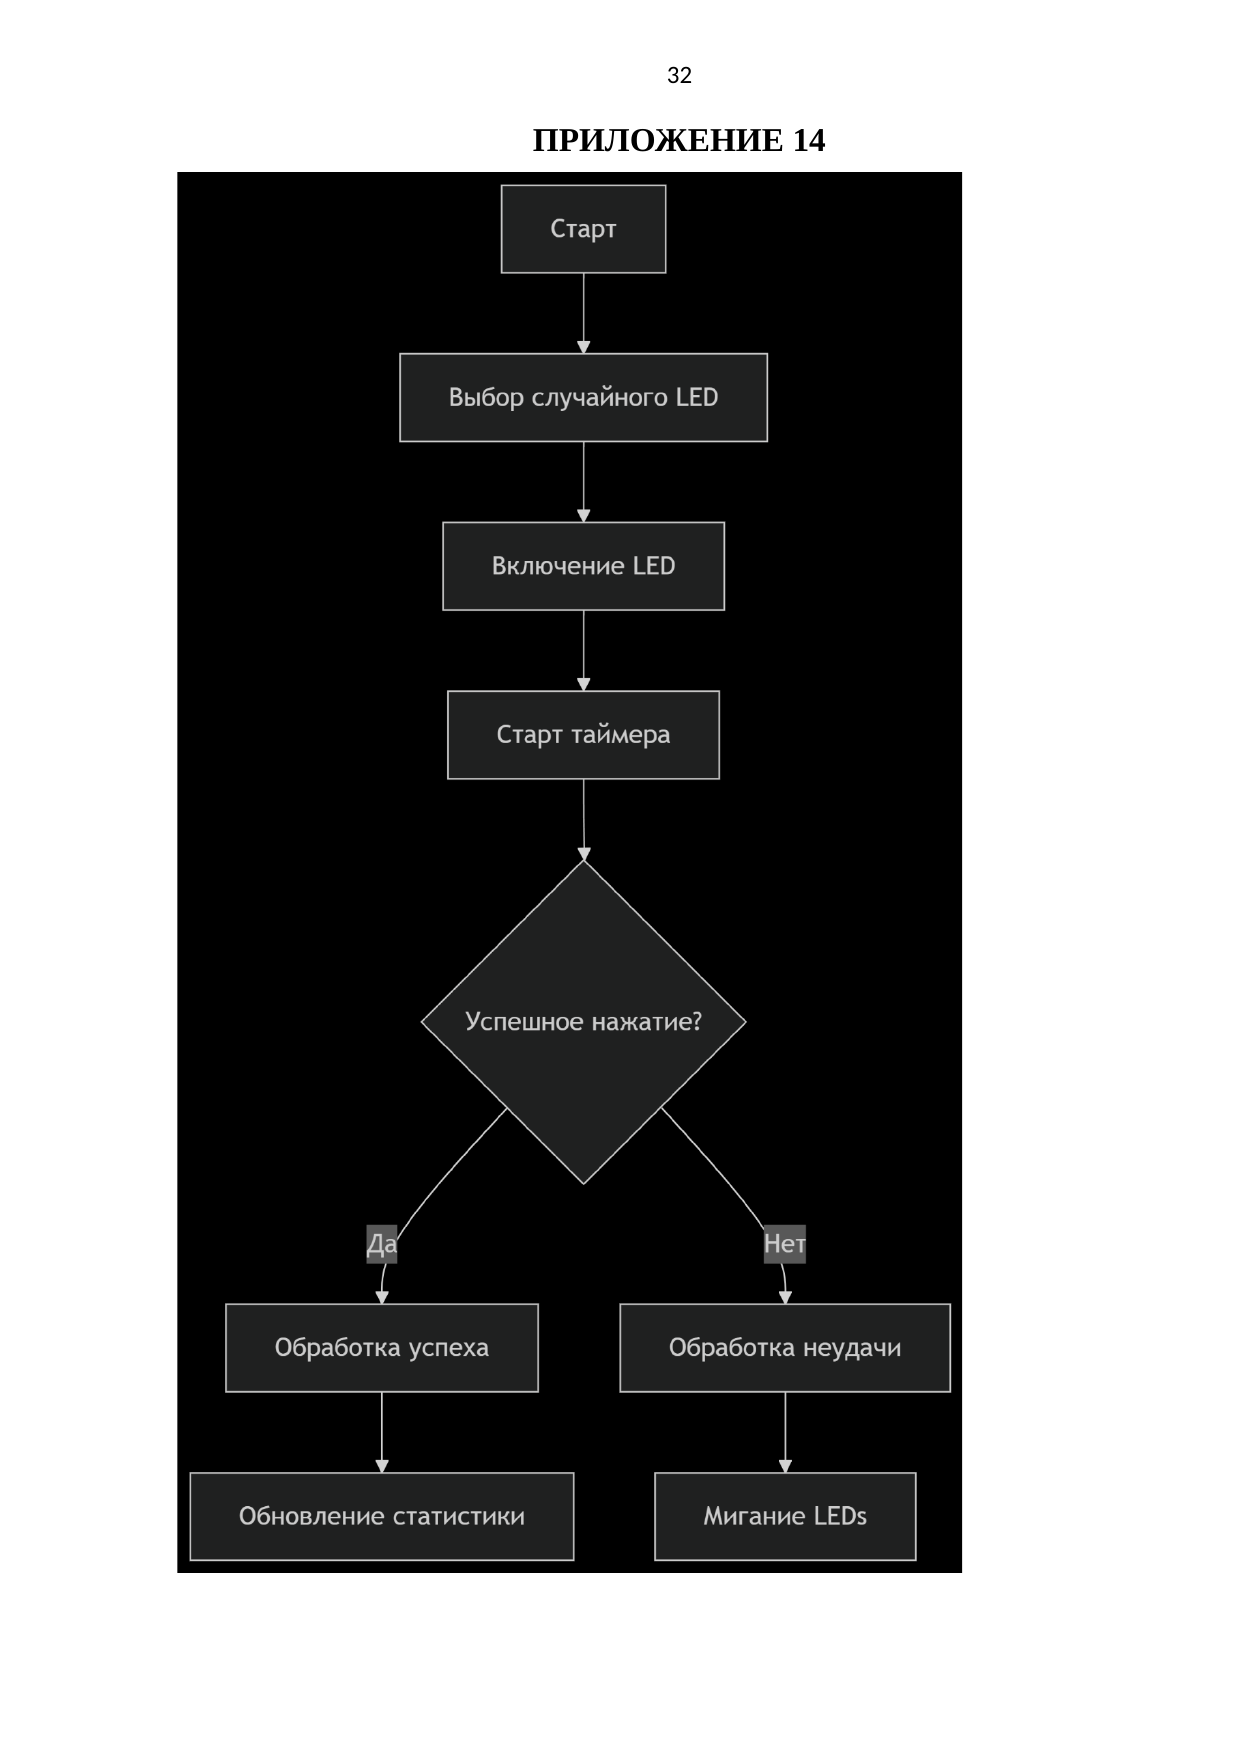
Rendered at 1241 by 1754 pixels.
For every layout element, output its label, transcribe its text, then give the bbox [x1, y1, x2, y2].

subtitle ПРИЛОЖЕНИЕ 14 [177, 120, 1181, 158]
picture [177, 172, 963, 1573]
